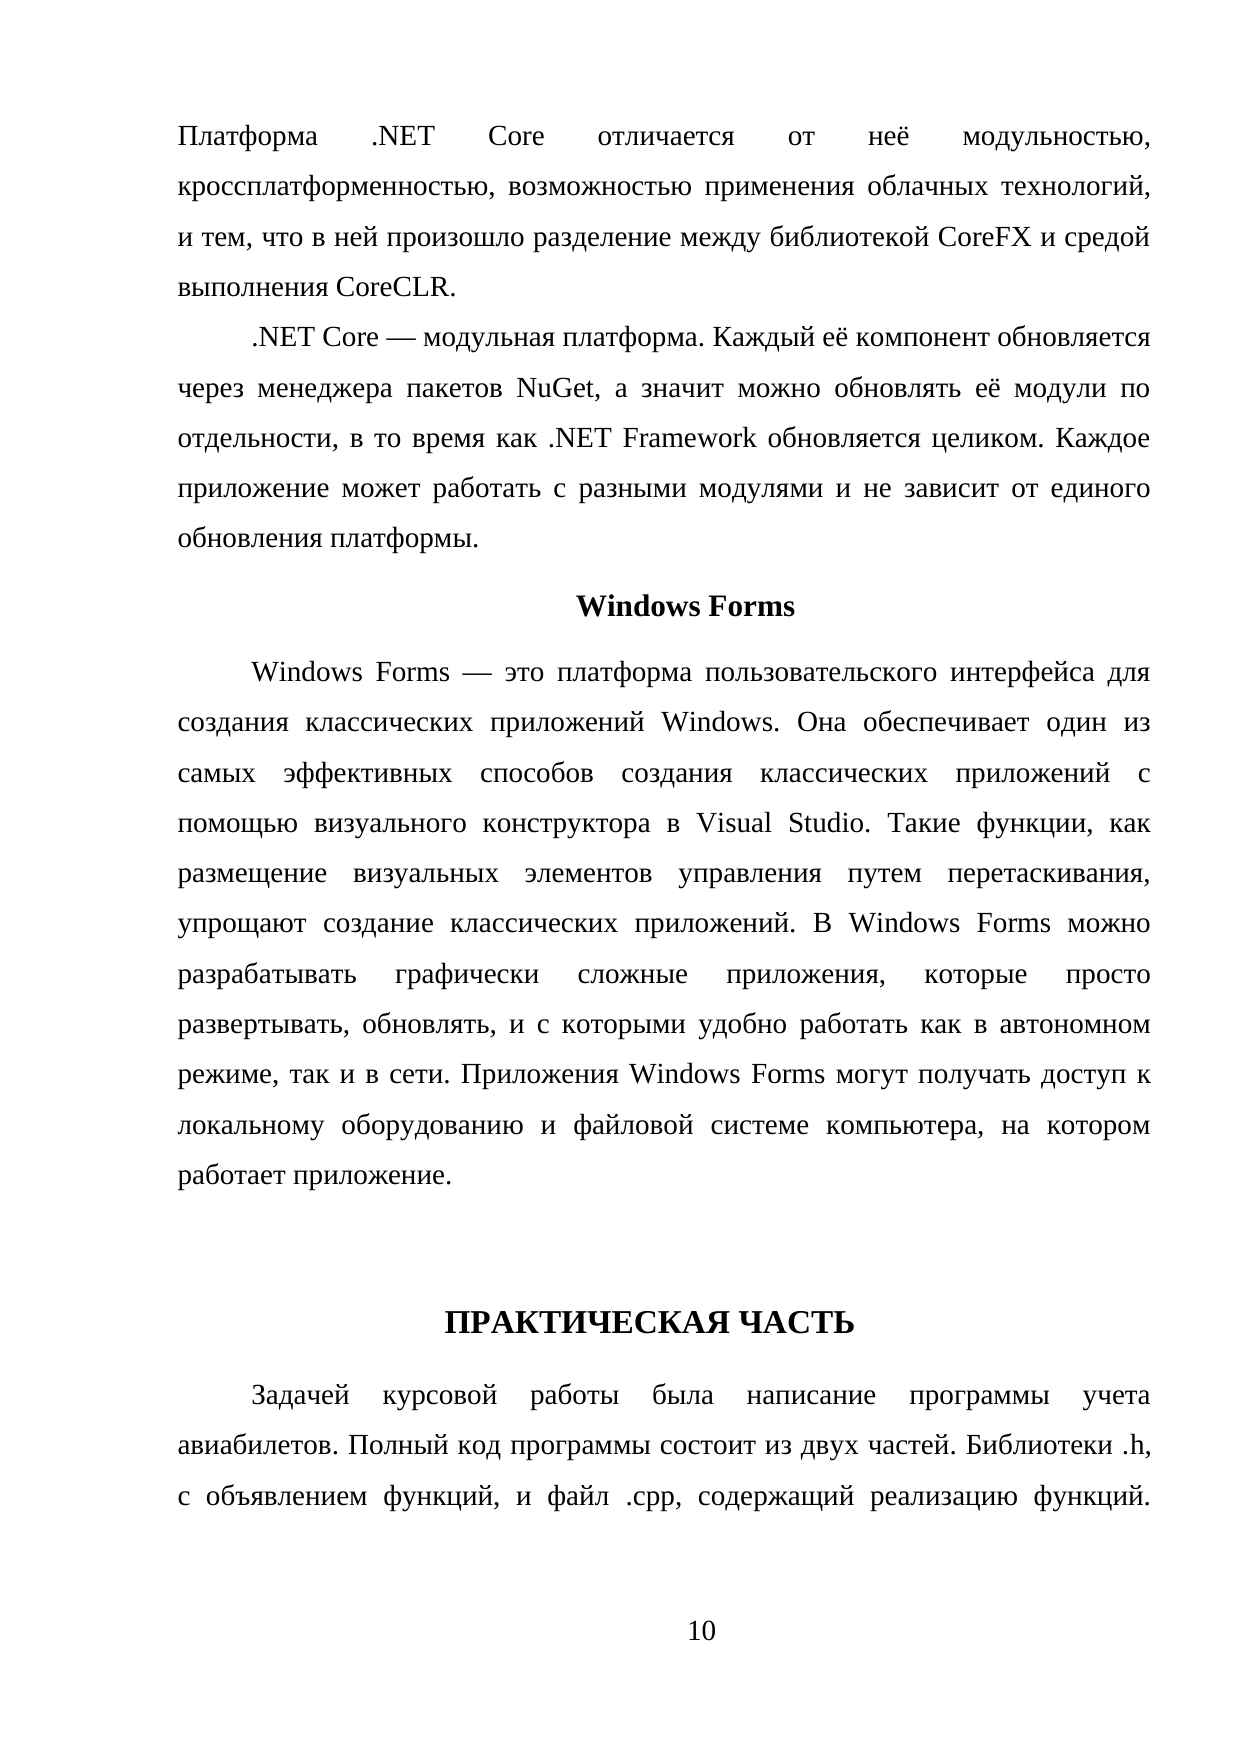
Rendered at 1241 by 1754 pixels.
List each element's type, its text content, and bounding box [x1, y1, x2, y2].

subtitle Windows Forms [219, 588, 1152, 623]
text Windows Forms — это платформа пользовательского интерфейса для создания классических приложений Windows. Она обеспечивает один из самых эффективных способов создания классических приложений с помощью визуального конструктора в Visual Studio. Такие функции, как размещение визуальных элементов управления путем перетаскивания, упрощают создание классических приложений. В Windows Forms можно разрабатывать графически сложные приложения, которые просто развертывать, обновлять, и с которыми удобно работать как в автономном режиме, так и в сети. Приложения Windows Forms могут получать доступ к локальному оборудованию и файловой системе компьютера, на котором работает приложение. [177, 654, 1152, 1191]
text .NET Core — модульная платформа. Каждый её компонент обновляется через менеджера пакетов NuGet, а значит можно обновлять её модули по отдельности, в то время как .NET Framework обновляется целиком. Каждое приложение может работать с разными модулями и не зависит от единого обновления платформы. [177, 319, 1152, 554]
subtitle ПРАКТИЧЕСКАЯ ЧАСТЬ [177, 1302, 1123, 1340]
